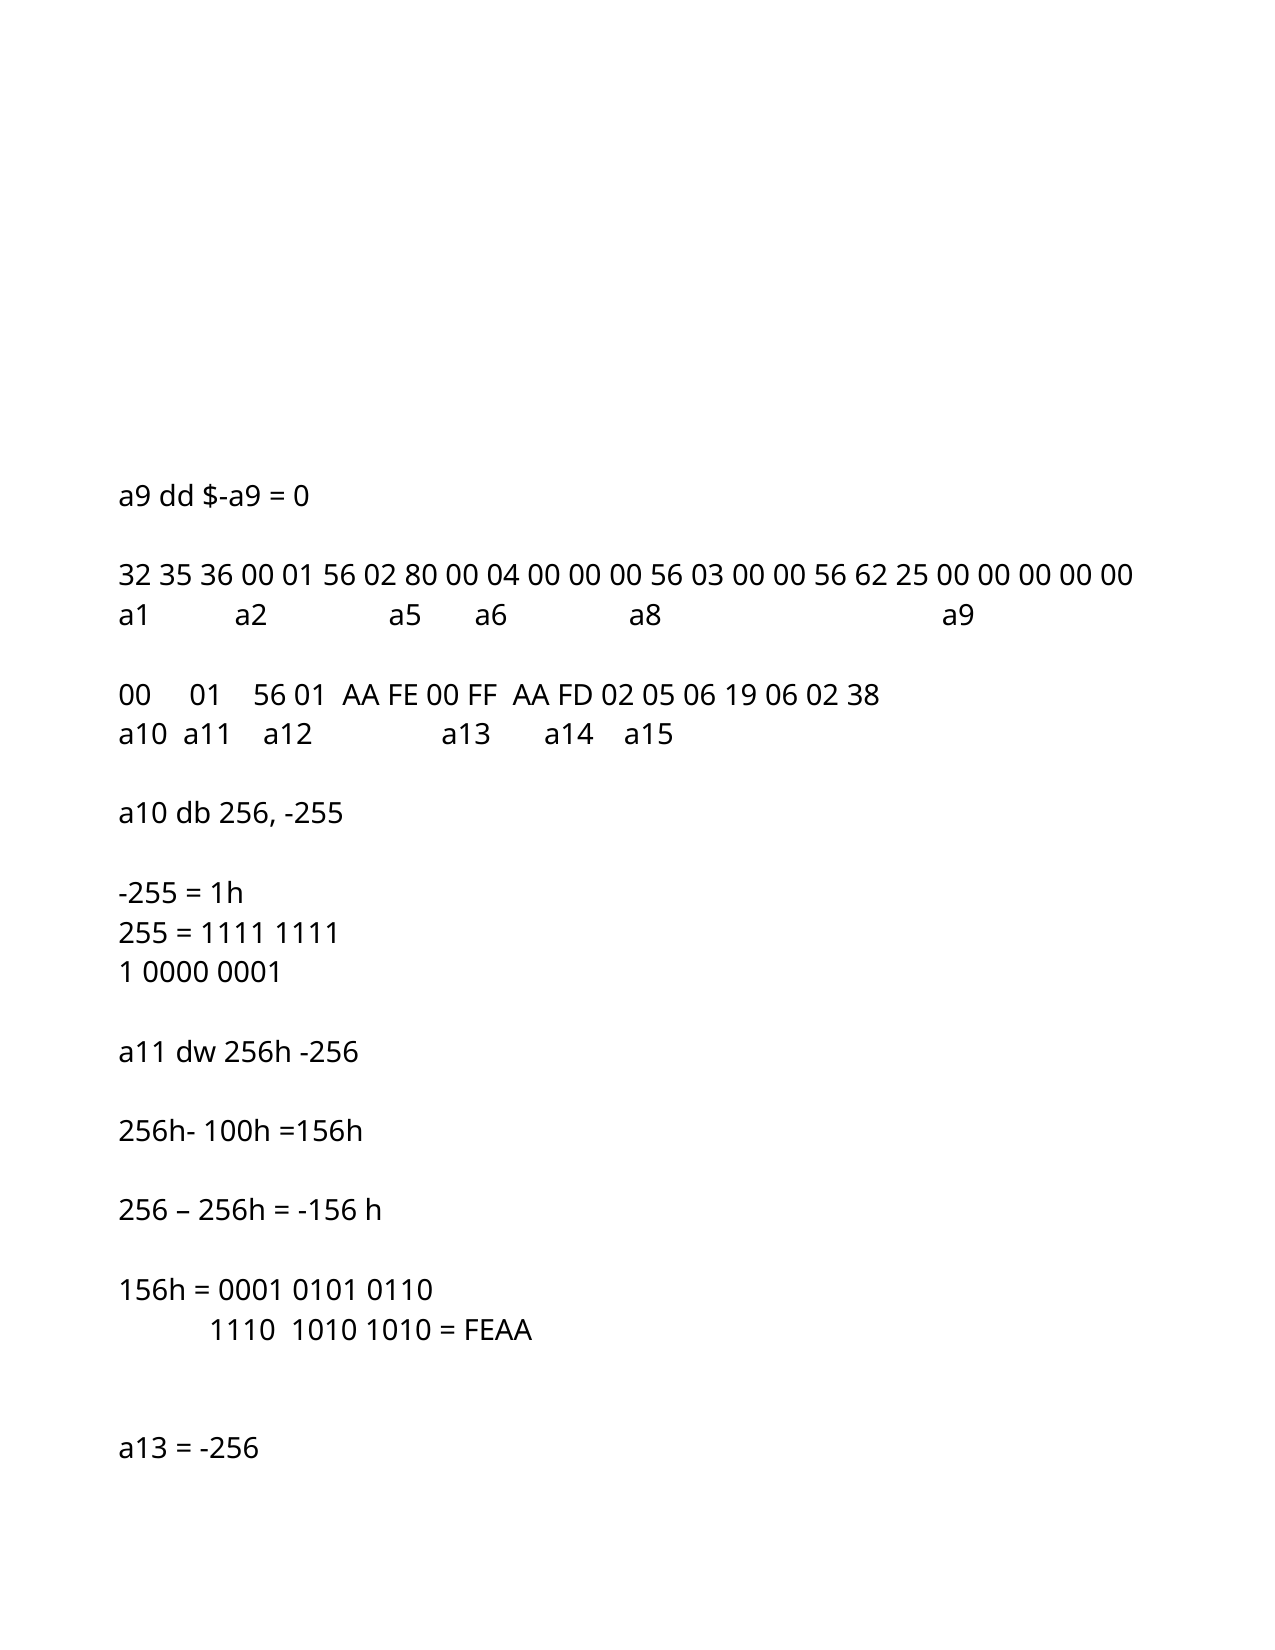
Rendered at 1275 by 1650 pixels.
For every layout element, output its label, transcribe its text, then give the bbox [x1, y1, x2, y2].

text a11 dw 256h -256 [118, 1031, 1157, 1071]
text a1 a2 a5 a6 a8 a9 [118, 594, 1157, 634]
text 255 = 1111 1111 [118, 912, 1157, 952]
text 256 – 256h = -156 h [118, 1190, 1157, 1229]
text -255 = 1h [118, 872, 1157, 912]
text a13 = -256 [118, 1428, 1157, 1467]
text 1 0000 0001 [118, 952, 1157, 991]
text 32 35 36 00 01 56 02 80 00 04 00 00 00 56 03 00 00 56 62 25 00 00 00 00 00 [118, 555, 1157, 594]
text 256h- 100h =156h [118, 1110, 1157, 1150]
text 1110 1010 1010 = FEAA [118, 1309, 1157, 1348]
text 00 01 56 01 AA FE 00 FF AA FD 02 05 06 19 06 02 38 [118, 674, 1157, 713]
text a10 db 256, -255 [118, 793, 1157, 832]
text 156h = 0001 0101 0110 [118, 1269, 1157, 1309]
text a10 a11 a12 a13 a14 a15 [118, 713, 1157, 753]
text a9 dd $-a9 = 0 [118, 475, 1157, 515]
